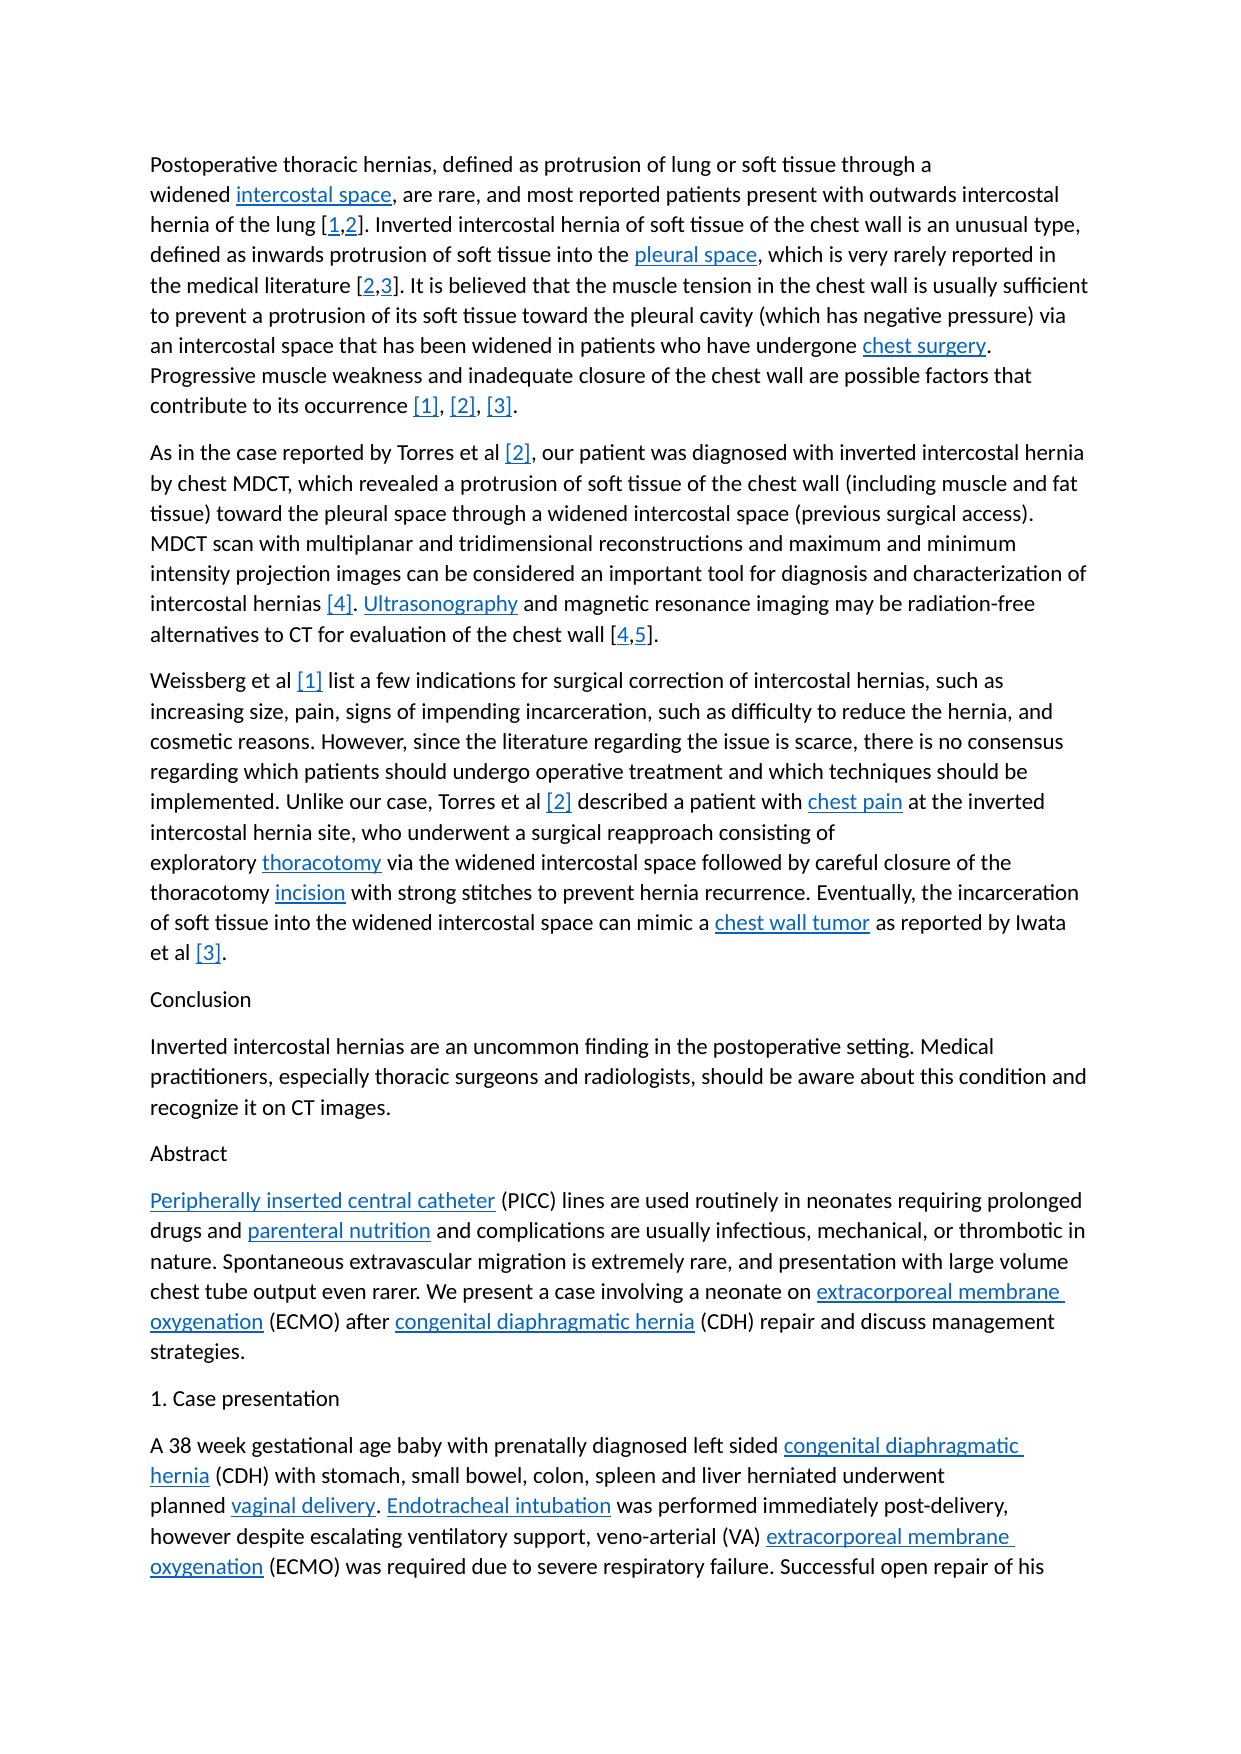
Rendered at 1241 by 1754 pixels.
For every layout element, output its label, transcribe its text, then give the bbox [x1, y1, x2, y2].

text Postoperative thoracic hernias, defined as protrusion of lung or soft tissue through a widened intercostal space, are rare, and most reported patients present with outwards intercostal hernia of the lung [1,2]. Inverted intercostal hernia of soft tissue of the chest wall is an unusual type, defined as inwards protrusion of soft tissue into the pleural space, which is very rarely reported in the medical literature [2,3]. It is believed that the muscle tension in the chest wall is usually sufficient to prevent a protrusion of its soft tissue toward the pleural cavity (which has negative pressure) via an intercostal space that has been widened in patients who have undergone chest surgery. Progressive muscle weakness and inadequate closure of the chest wall are possible factors that contribute to its occurrence [1], [2], [3]. [150, 150, 1090, 420]
text Conclusion [150, 985, 1090, 1013]
text Inverted intercostal hernias are an uncommon finding in the postoperative setting. Medical practitioners, especially thoracic surgeons and radiologists, should be aware about this condition and recognize it on CT images. [150, 1032, 1090, 1121]
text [150, 1431, 1090, 1580]
text Abstract [150, 1139, 1090, 1168]
text As in the case reported by Torres et al [2], our patient was diagnosed with inverted intercostal hernia by chest MDCT, which revealed a protrusion of soft tissue of the chest wall (including muscle and fat tissue) toward the pleural space through a widened intercostal space (previous surgical access). MDCT scan with multiplanar and tridimensional reconstructions and maximum and minimum intensity projection images can be considered an important tool for diagnosis and characterization of intercostal hernias [4]. Ultrasonography and magnetic resonance imaging may be radiation-free alternatives to CT for evaluation of the chest wall [4,5]. [150, 438, 1090, 648]
text 1. Case presentation [150, 1384, 1090, 1412]
text Peripherally inserted central catheter (PICC) lines are used routinely in neonates requiring prolonged drugs and parenteral nutrition and complications are usually infectious, mechanical, or thrombotic in nature. Spontaneous extravascular migration is extremely rare, and presentation with large volume chest tube output even rarer. We present a case involving a neonate on extracorporeal membrane oxygenation (ECMO) after congenital diaphragmatic hernia (CDH) repair and discuss management strategies. [150, 1186, 1090, 1366]
text Weissberg et al [1] list a few indications for surgical correction of intercostal hernias, such as increasing size, pain, signs of impending incarceration, such as difficulty to reduce the hernia, and cosmetic reasons. However, since the literature regarding the issue is scarce, there is no consensus regarding which patients should undergo operative treatment and which techniques should be implemented. Unlike our case, Torres et al [2] described a patient with chest pain at the inverted intercostal hernia site, who underwent a surgical reapproach consisting of exploratory thoracotomy via the widened intercostal space followed by careful closure of the thoracotomy incision with strong stitches to prevent hernia recurrence. Eventually, the incarceration of soft tissue into the widened intercostal space can mimic a chest wall tumor as reported by Iwata et al [3]. [150, 667, 1090, 967]
